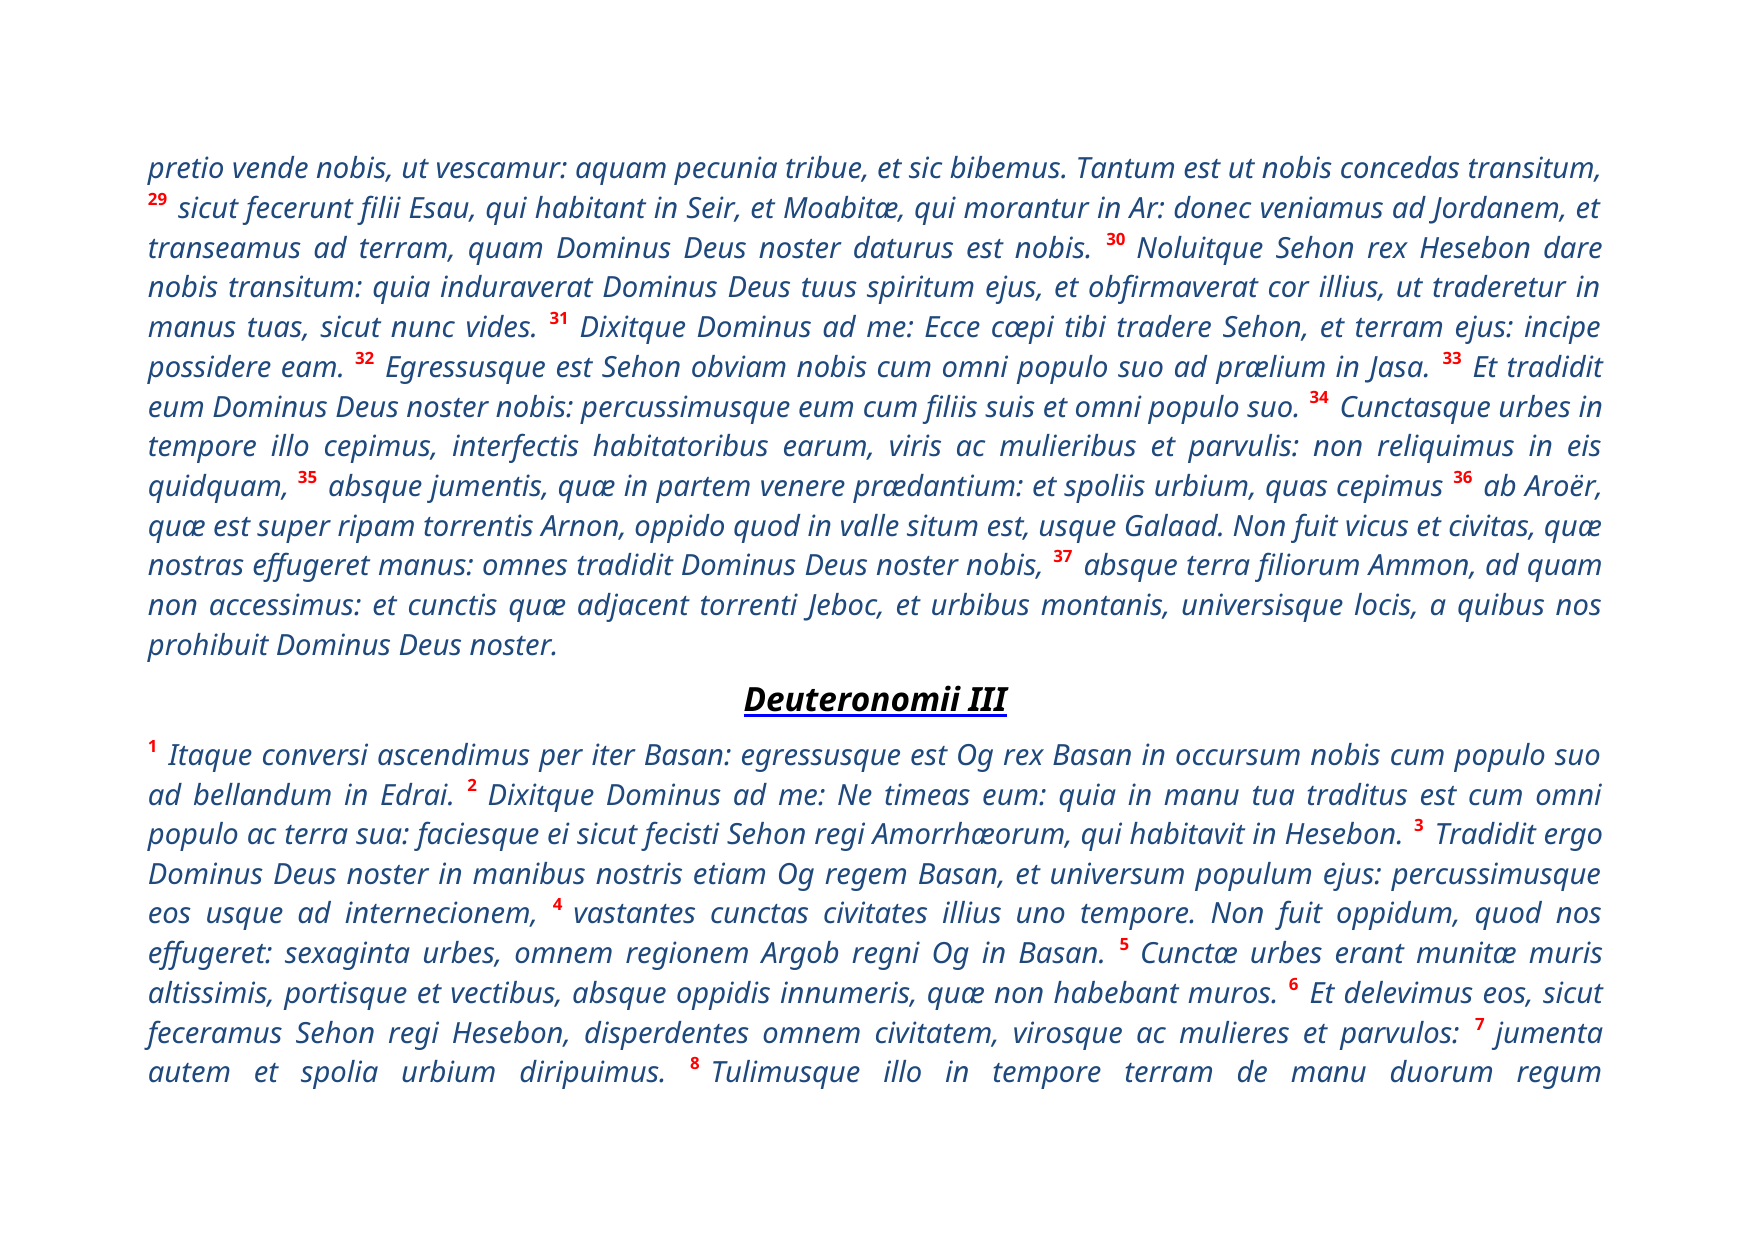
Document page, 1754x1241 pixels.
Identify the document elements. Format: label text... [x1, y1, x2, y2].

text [148, 148, 1606, 664]
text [148, 734, 1606, 1091]
text Deuteronomii III [148, 676, 1606, 722]
